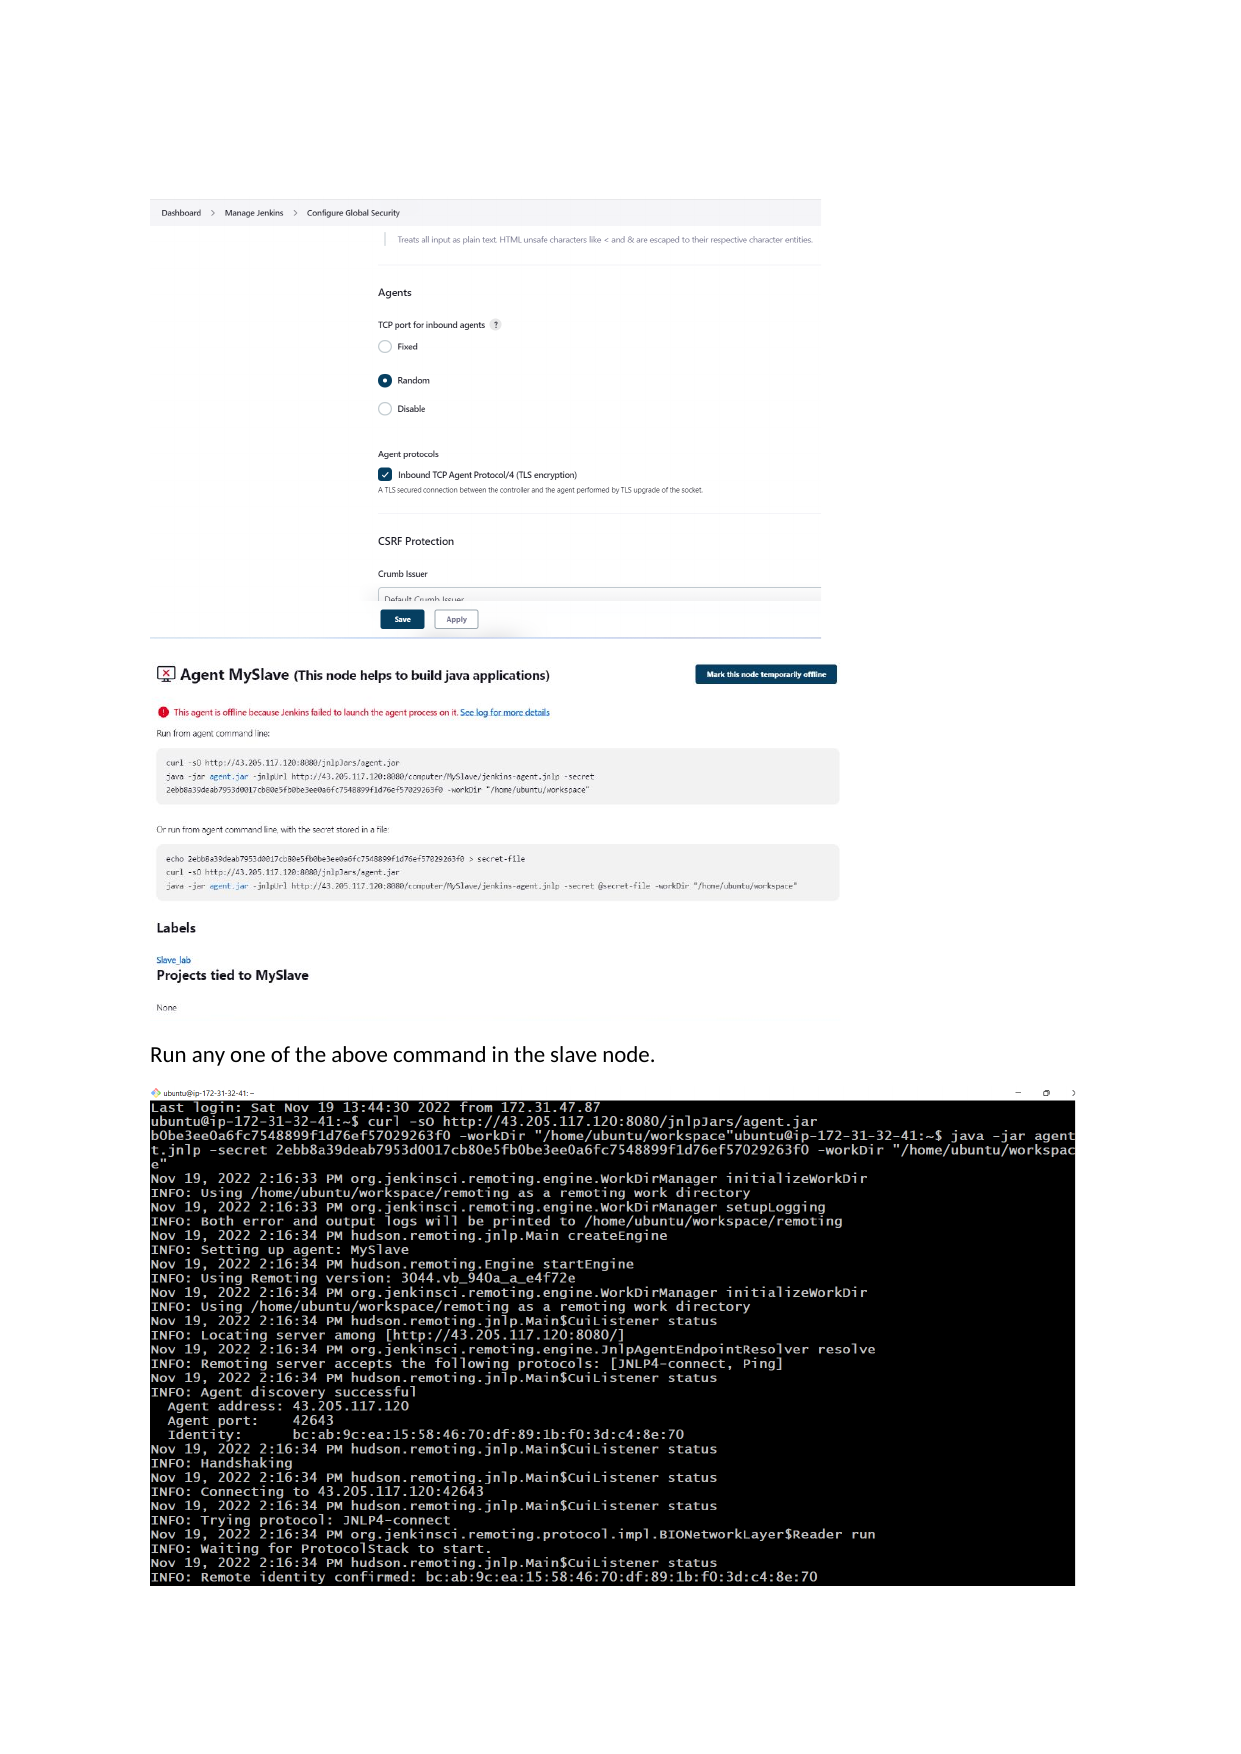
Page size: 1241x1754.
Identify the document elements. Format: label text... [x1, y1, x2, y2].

picture [150, 1086, 1075, 1586]
text Run any one of the above command in the slave node. [150, 1040, 1090, 1068]
picture [150, 657, 841, 1021]
picture [150, 196, 822, 639]
